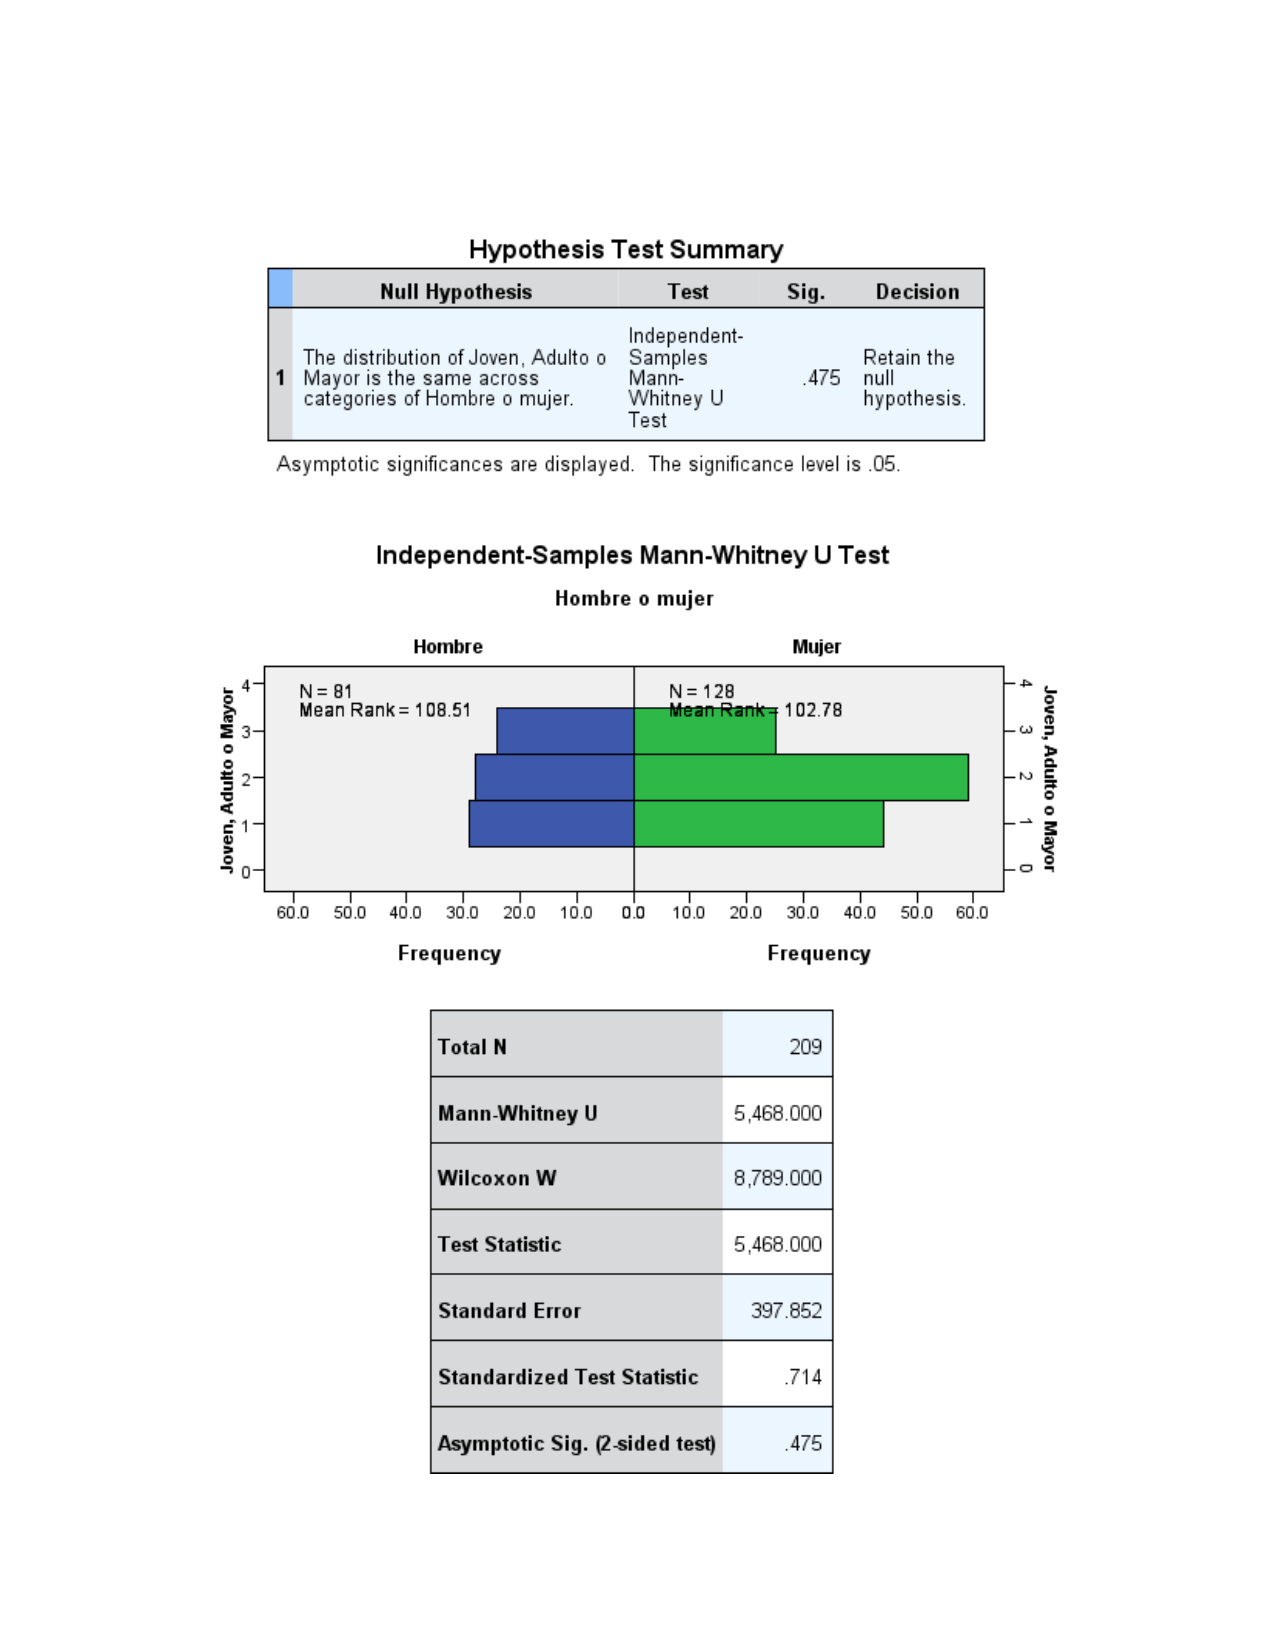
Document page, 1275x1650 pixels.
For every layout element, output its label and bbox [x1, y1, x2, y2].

picture [238, 196, 1037, 523]
picture [151, 541, 1125, 1474]
